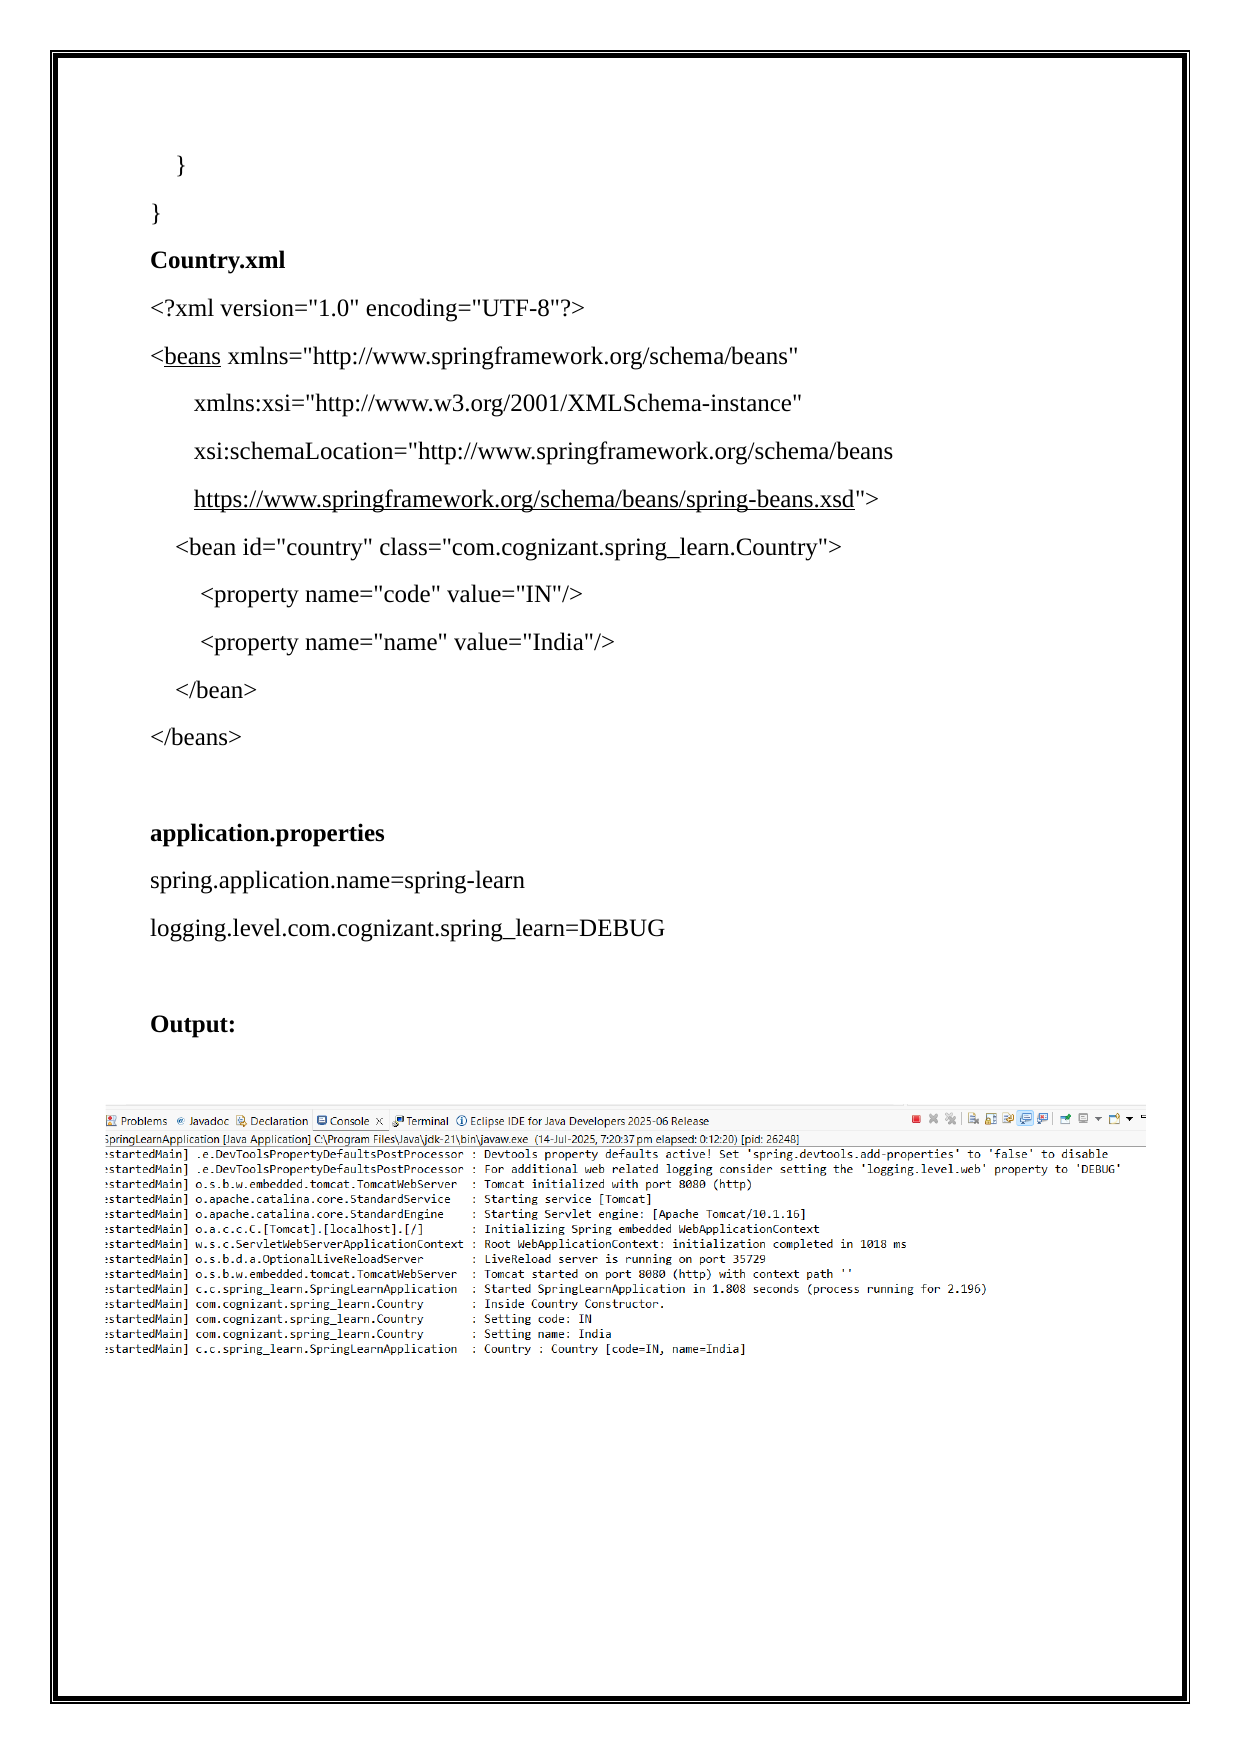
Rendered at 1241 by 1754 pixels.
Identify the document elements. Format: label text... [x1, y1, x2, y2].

text xmlns:xsi="http://www.w3.org/2001/XMLSchema-instance" [150, 388, 1090, 417]
text </beans> [150, 722, 1090, 751]
text <beans xmlns="http://www.springframework.org/schema/beans" [150, 341, 1090, 369]
text Country.xml [150, 245, 1090, 274]
text application.properties [150, 818, 1090, 847]
text xsi:schemaLocation="http://www.springframework.org/schema/beans [150, 436, 1090, 465]
text } [150, 198, 1090, 226]
text <property name="code" value="IN"/> [150, 579, 1090, 608]
text spring.application.name=spring-learn [150, 866, 1090, 894]
text <property name="name" value="India"/> [150, 627, 1090, 656]
text } [150, 150, 1090, 179]
picture [105, 1104, 1146, 1365]
text </bean> [150, 675, 1090, 703]
text <?xml version="1.0" encoding="UTF-8"?> [150, 293, 1090, 322]
text <bean id="country" class="com.cognizant.spring_learn.Country"> [150, 532, 1090, 560]
text Output: [150, 1009, 1090, 1037]
text logging.level.com.cognizant.spring_learn=DEBUG [150, 913, 1090, 942]
text https://www.springframework.org/schema/beans/spring-beans.xsd"> [150, 484, 1090, 513]
